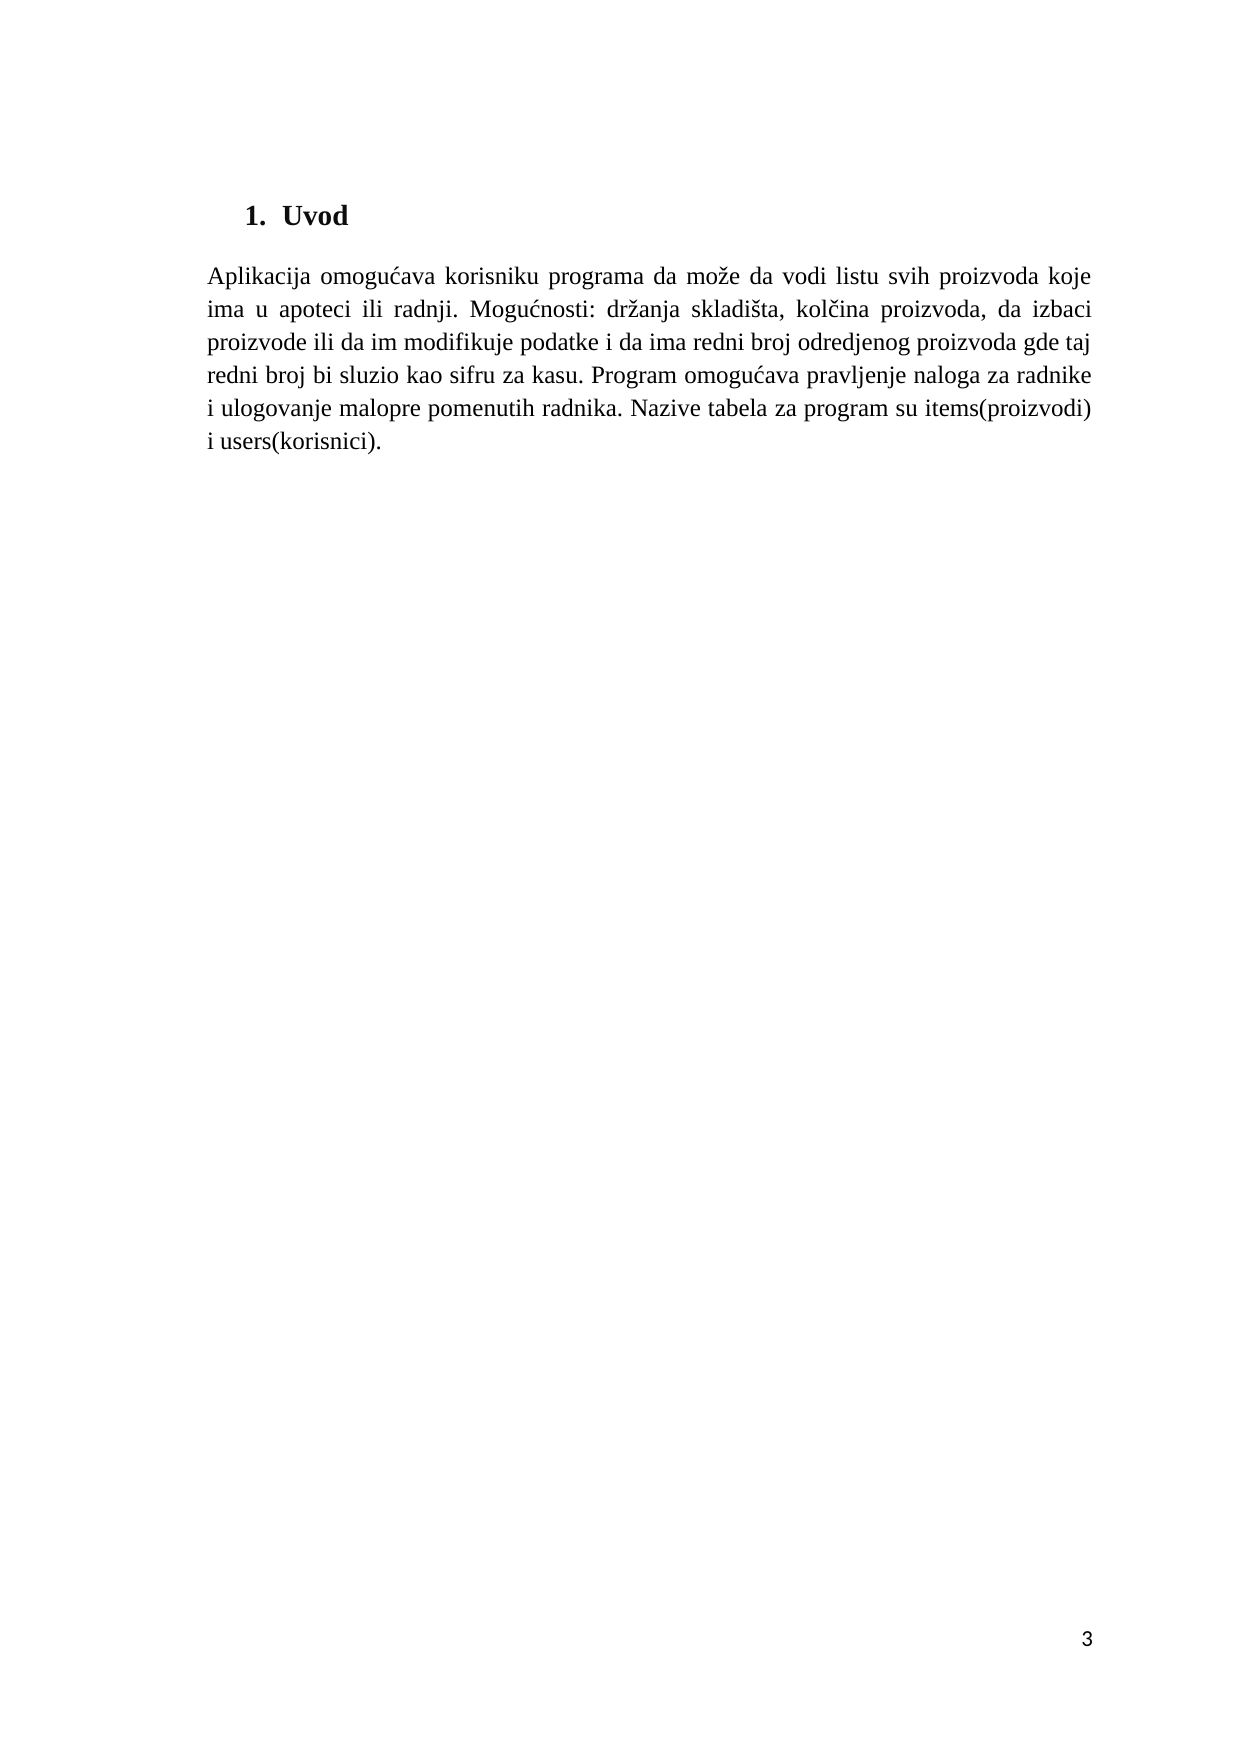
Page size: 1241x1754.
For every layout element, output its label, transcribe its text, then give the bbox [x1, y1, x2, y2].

subtitle Uvod [244, 198, 1092, 231]
text Aplikacija omogućava korisniku programa da može da vodi listu svih proizvoda koje ima u apoteci ili radnji. Mogućnosti: držanja skladišta, kolčina proizvoda, da izbaci proizvode ili da im modifikuje podatke i da ima redni broj odredjenog proizvoda gde taj redni broj bi sluzio kao sifru za kasu. Program omogućava pravljenje naloga za radnike i ulogovanje malopre pomenutih radnika. Nazive tabela za program su items(proizvodi) i users(korisnici). [207, 261, 1092, 455]
